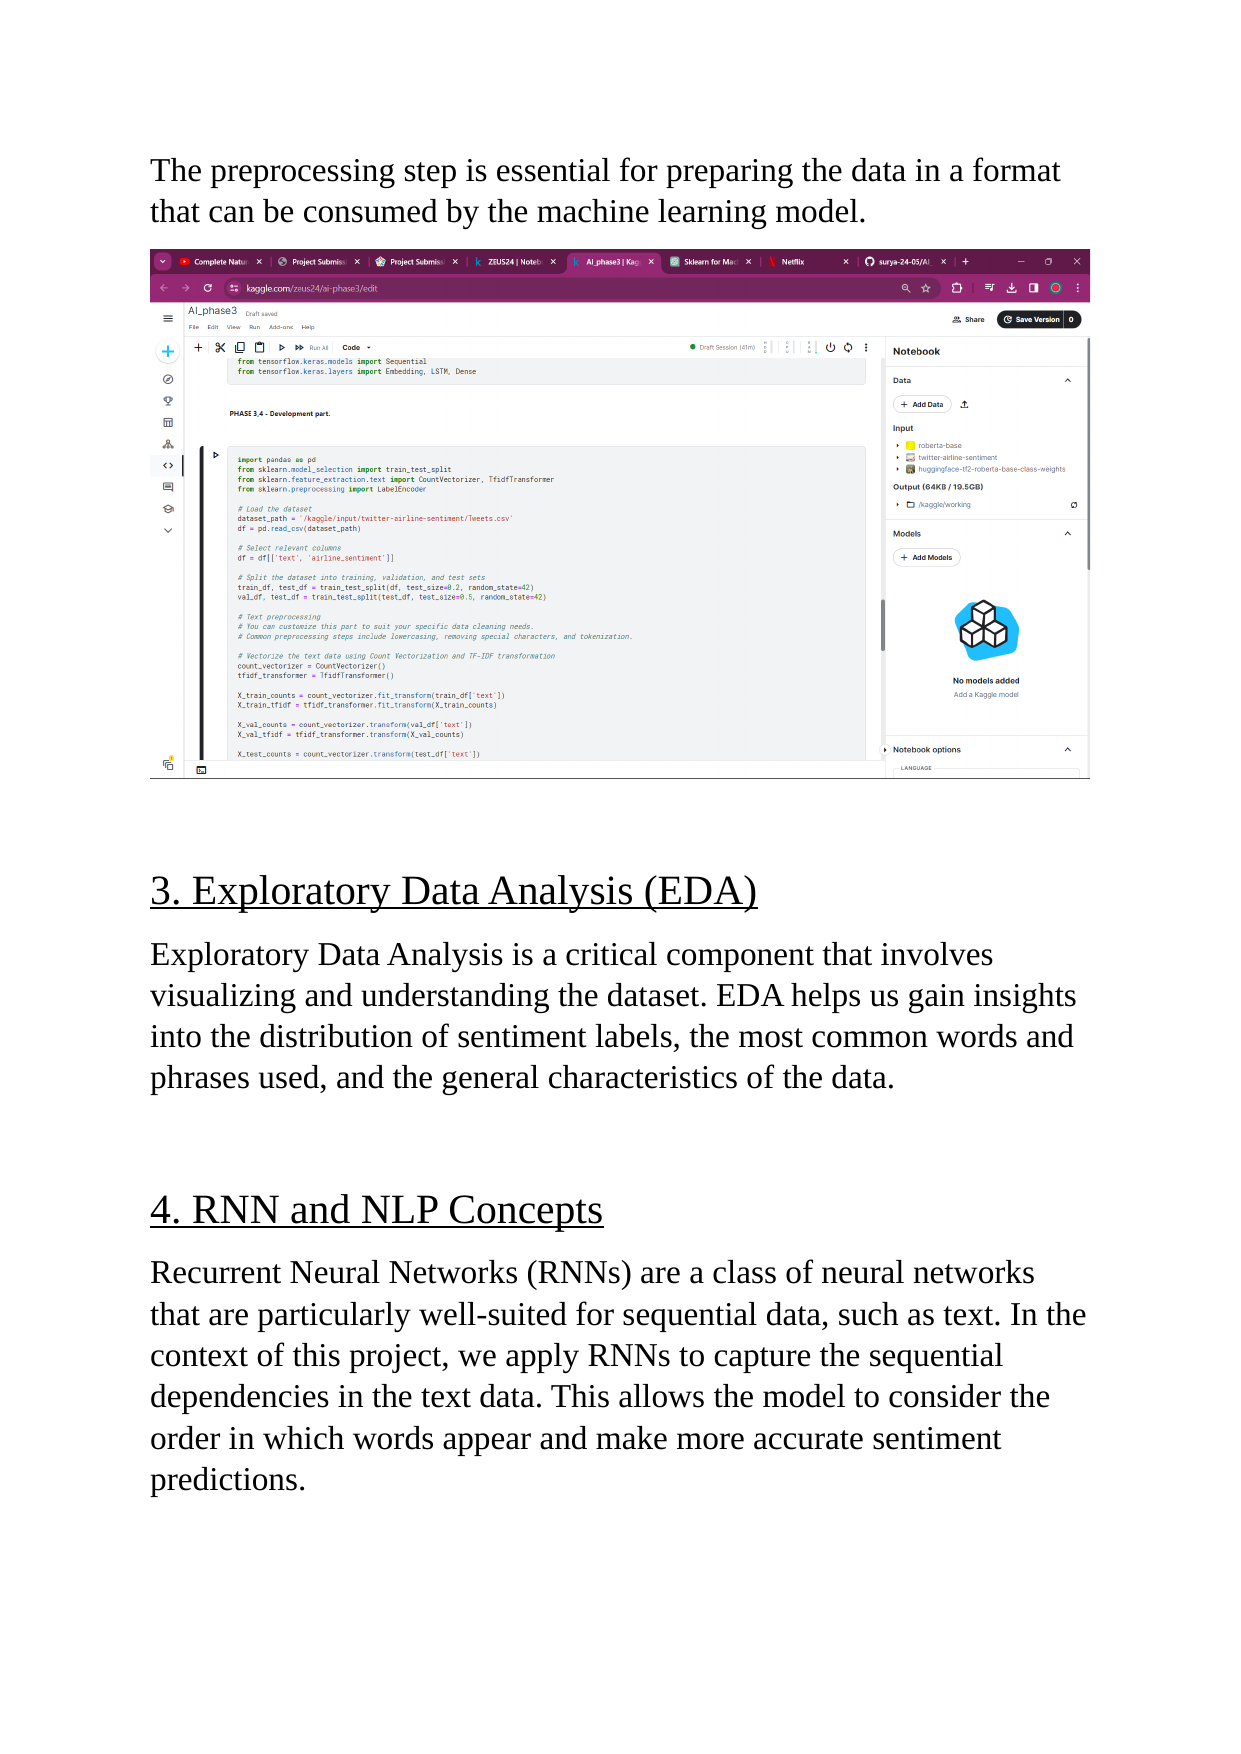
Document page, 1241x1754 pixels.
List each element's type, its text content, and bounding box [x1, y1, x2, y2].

picture [150, 249, 1091, 779]
text Recurrent Neural Networks (RNNs) are a class of neural networks that are particularly well-suited for sequential data, such as text. In the context of this project, we apply RNNs to capture the sequential dependencies in the text data. This allows the model to consider the order in which words appear and make more accurate sentiment predictions. [150, 1252, 1090, 1498]
text 4. RNN and NLP Concepts [150, 1184, 1090, 1232]
text Exploratory Data Analysis is a critical component that involves visualizing and understanding the dataset. EDA helps us gain insights into the distribution of sentiment labels, the most common words and phrases used, and the general characteristics of the data. [150, 934, 1090, 1096]
text The preprocessing step is essential for preparing the data in a format that can be consumed by the machine learning model. [150, 150, 1090, 230]
text 3. Exploratory Data Analysis (EDA) [150, 865, 1090, 913]
